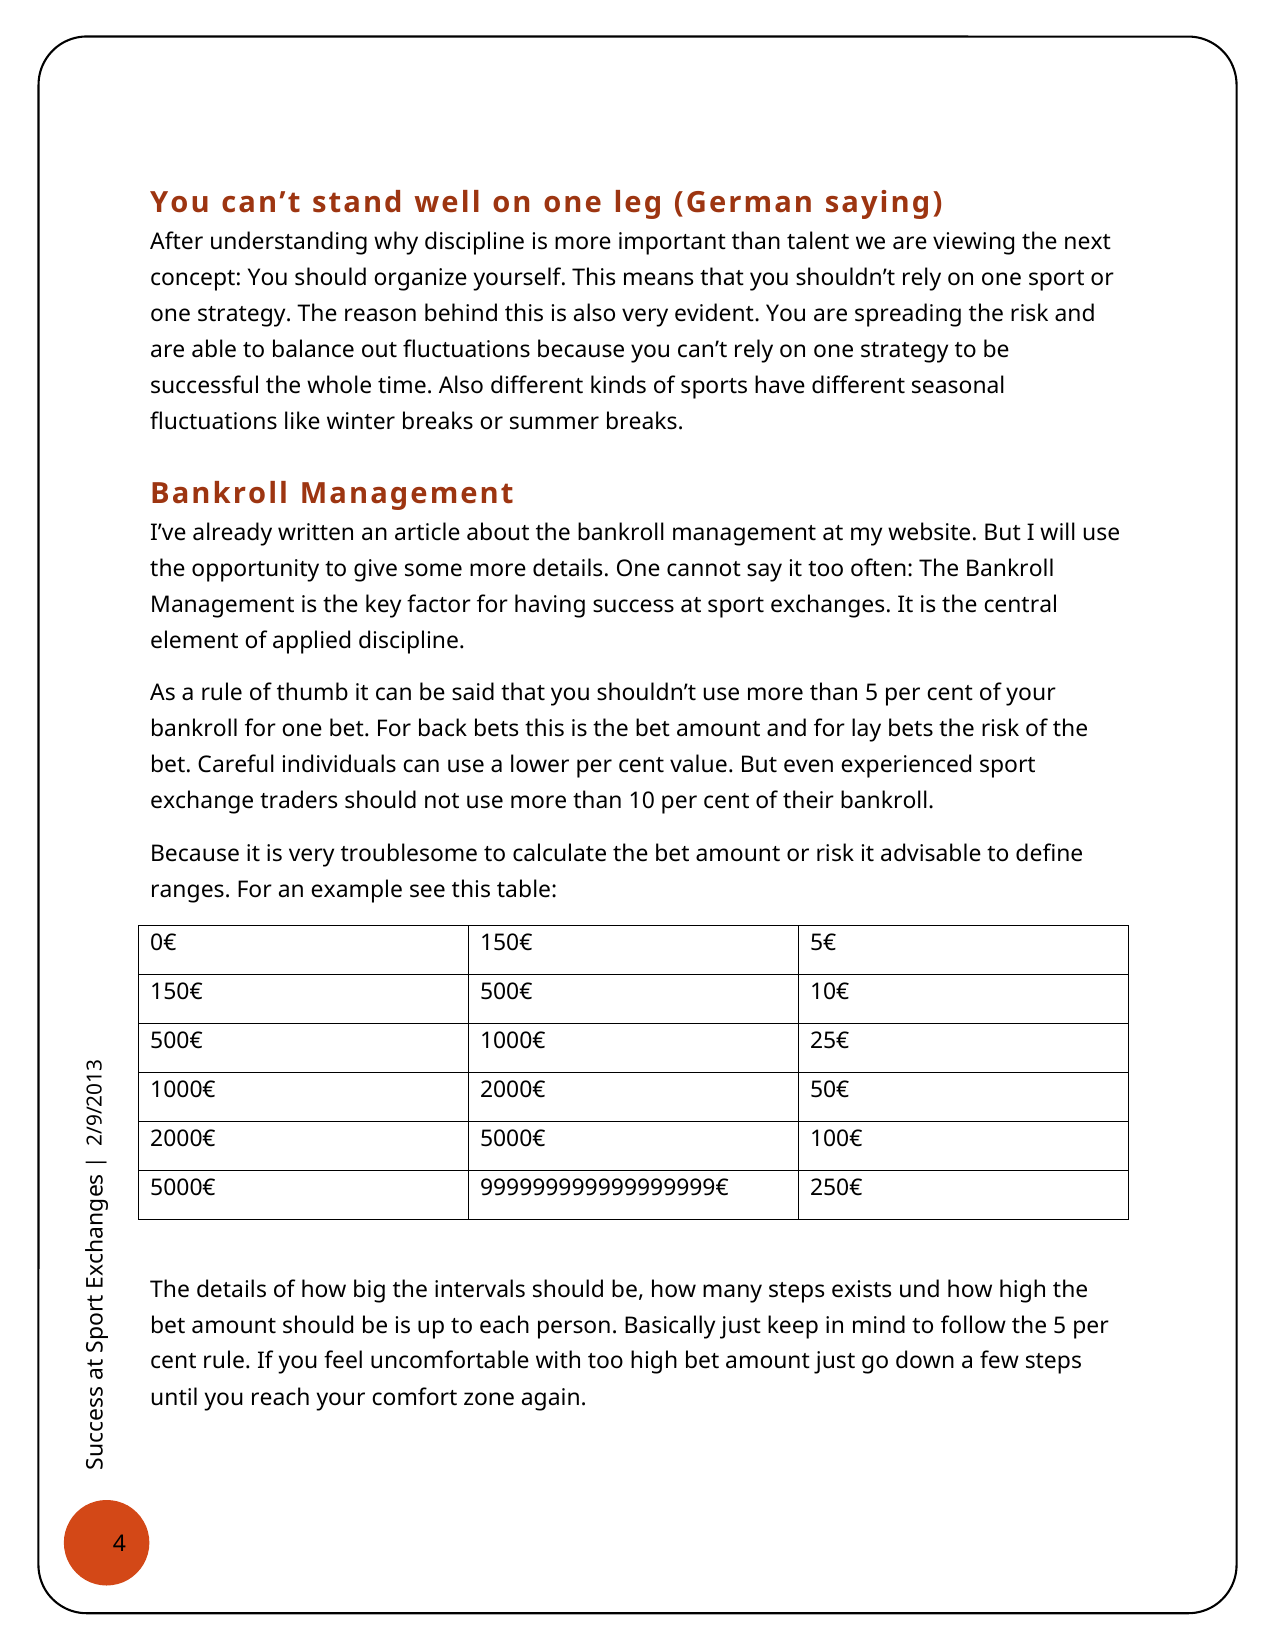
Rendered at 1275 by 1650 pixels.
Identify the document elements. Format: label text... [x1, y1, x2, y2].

table_cell 2000€ [469, 1073, 798, 1121]
text As a rule of thumb it can be said that you shouldn’t use more than 5 per cent of your bankroll for one bet. For back bets this is the bet amount and for lay bets the risk of the bet. Careful individuals can use a lower per cent value. But even experienced sport exchange traders should not use more than 10 per cent of their bankroll. [150, 676, 1125, 815]
subtitle You can’t stand well on one leg (German saying) [150, 181, 1125, 221]
text After understanding why discipline is more important than talent we are viewing the next concept: You should organize yourself. This means that you shouldn’t rely on one sport or one strategy. The reason behind this is also very evident. You are spreading the risk and are able to balance out fluctuations because you can’t rely on one strategy to be successful the whole time. Also different kinds of sports have different seasonal fluctuations like winter breaks or summer breaks. [150, 225, 1125, 436]
text The details of how big the intervals should be, how many steps exists und how high the bet amount should be is up to each person. Basically just keep in mind to follow the 5 per cent rule. If you feel uncomfortable with too high bet amount just go down a few steps until you reach your comfort zone again. [150, 1273, 1125, 1412]
table_cell 5000€ [469, 1122, 798, 1170]
table_cell 50€ [799, 1073, 1128, 1121]
text I’ve already written an article about the bankroll management at my website. But I will use the opportunity to give some more details. One cannot say it too often: The Bankroll Management is the key factor for having success at sport exchanges. It is the central element of applied discipline. [150, 516, 1125, 655]
table_cell 1000€ [469, 1024, 798, 1072]
table_cell 500€ [469, 975, 798, 1023]
table_cell 10€ [799, 975, 1128, 1023]
table_header 150€ [469, 926, 798, 974]
table_cell 250€ [799, 1171, 1128, 1219]
table_cell 999999999999999999€ [469, 1171, 798, 1219]
subtitle Bankroll Management [150, 472, 1125, 512]
table_header 0€ [139, 926, 468, 974]
table_cell 100€ [799, 1122, 1128, 1170]
table_cell 500€ [139, 1024, 468, 1072]
table_cell 1000€ [139, 1073, 468, 1121]
text Because it is very troublesome to calculate the bet amount or risk it advisable to define ranges. For an example see this table: [150, 837, 1125, 904]
table_cell 5000€ [139, 1171, 468, 1219]
table_cell 150€ [139, 975, 468, 1023]
table_cell 2000€ [139, 1122, 468, 1170]
table_header 5€ [799, 926, 1128, 974]
table_cell 25€ [799, 1024, 1128, 1072]
